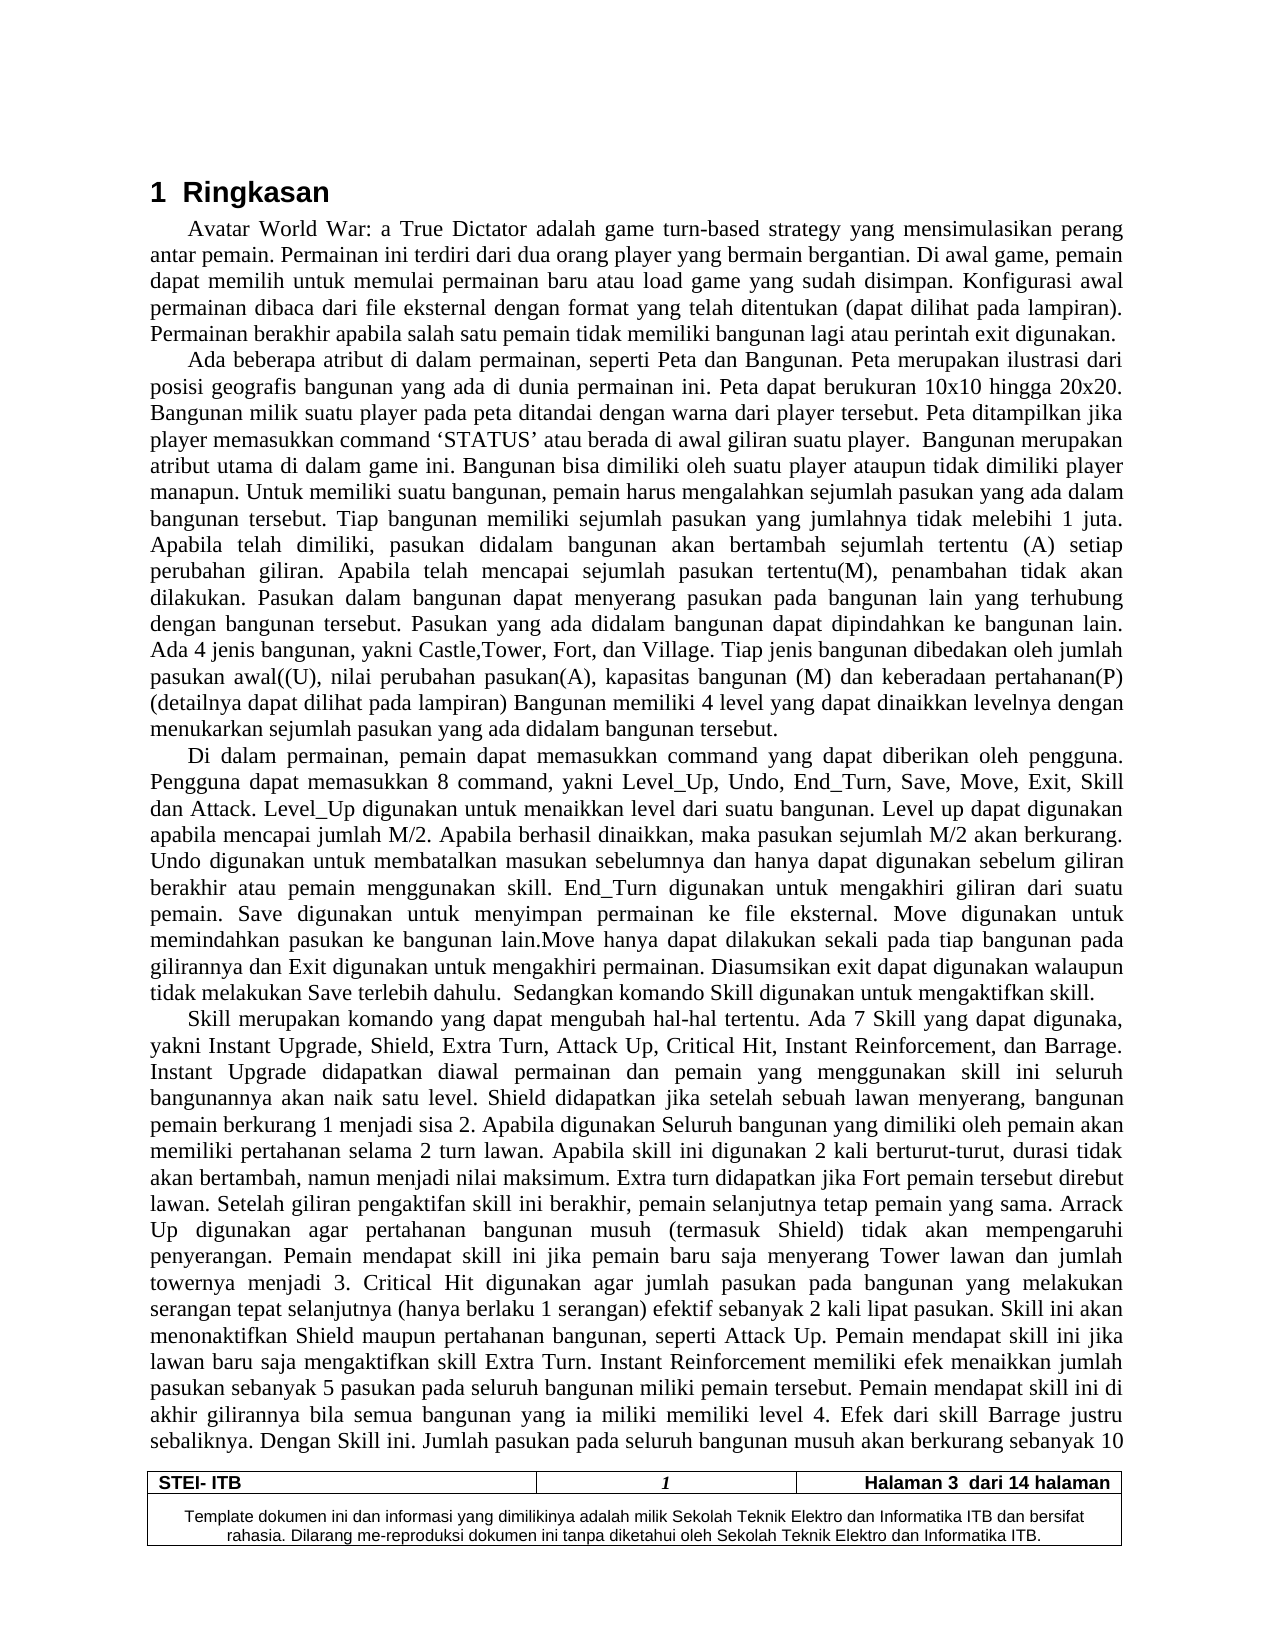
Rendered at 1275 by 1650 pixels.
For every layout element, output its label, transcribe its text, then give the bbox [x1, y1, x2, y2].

text Di dalam permainan, pemain dapat memasukkan command yang dapat diberikan oleh pengguna. Pengguna dapat memasukkan 8 command, yakni Level_Up, Undo, End_Turn, Save, Move, Exit, Skill dan Attack. Level_Up digunakan untuk menaikkan level dari suatu bangunan. Level up dapat digunakan apabila mencapai jumlah M/2. Apabila berhasil dinaikkan, maka pasukan sejumlah M/2 akan berkurang. Undo digunakan untuk membatalkan masukan sebelumnya dan hanya dapat digunakan sebelum giliran berakhir atau pemain menggunakan skill. End_Turn digunakan untuk mengakhiri giliran dari suatu pemain. Save digunakan untuk menyimpan permainan ke file eksternal. Move digunakan untuk memindahkan pasukan ke bangunan lain.Move hanya dapat dilakukan sekali pada tiap bangunan pada gilirannya dan Exit digunakan untuk mengakhiri permainan. Diasumsikan exit dapat digunakan walaupun tidak melakukan Save terlebih dahulu. Sedangkan komando Skill digunakan untuk mengaktifkan skill. [150, 742, 1125, 1005]
text Ada beberapa atribut di dalam permainan, seperti Peta dan Bangunan. Peta merupakan ilustrasi dari posisi geografis bangunan yang ada di dunia permainan ini. Peta dapat berukuran 10x10 hingga 20x20. Bangunan milik suatu player pada peta ditandai dengan warna dari player tersebut. Peta ditampilkan jika player memasukkan command ‘STATUS’ atau berada di awal giliran suatu player. Bangunan merupakan atribut utama di dalam game ini. Bangunan bisa dimiliki oleh suatu player ataupun tidak dimiliki player manapun. Untuk memiliki suatu bangunan, pemain harus mengalahkan sejumlah pasukan yang ada dalam bangunan tersebut. Tiap bangunan memiliki sejumlah pasukan yang jumlahnya tidak melebihi 1 juta. Apabila telah dimiliki, pasukan didalam bangunan akan bertambah sejumlah tertentu (A) setiap perubahan giliran. Apabila telah mencapai sejumlah pasukan tertentu(M), penambahan tidak akan dilakukan. Pasukan dalam bangunan dapat menyerang pasukan pada bangunan lain yang terhubung dengan bangunan tersebut. Pasukan yang ada didalam bangunan dapat dipindahkan ke bangunan lain. Ada 4 jenis bangunan, yakni Castle,Tower, Fort, dan Village. Tiap jenis bangunan dibedakan oleh jumlah pasukan awal((U), nilai perubahan pasukan(A), kapasitas bangunan (M) dan keberadaan pertahanan(P) (detailnya dapat dilihat pada lampiran) Bangunan memiliki 4 level yang dapat dinaikkan levelnya dengan menukarkan sejumlah pasukan yang ada didalam bangunan tersebut. [150, 347, 1125, 742]
text Avatar World War: a True Dictator adalah game turn-based strategy yang mensimulasikan perang antar pemain. Permainan ini terdiri dari dua orang player yang bermain bergantian. Di awal game, pemain dapat memilih untuk memulai permainan baru atau load game yang sudah disimpan. Konfigurasi awal permainan dibaca dari file eksternal dengan format yang telah ditentukan (dapat dilihat pada lampiran). Permainan berakhir apabila salah satu pemain tidak memiliki bangunan lagi atau perintah exit digunakan. [150, 215, 1125, 347]
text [150, 1005, 1125, 1453]
subtitle Ringkasan [150, 175, 1125, 208]
